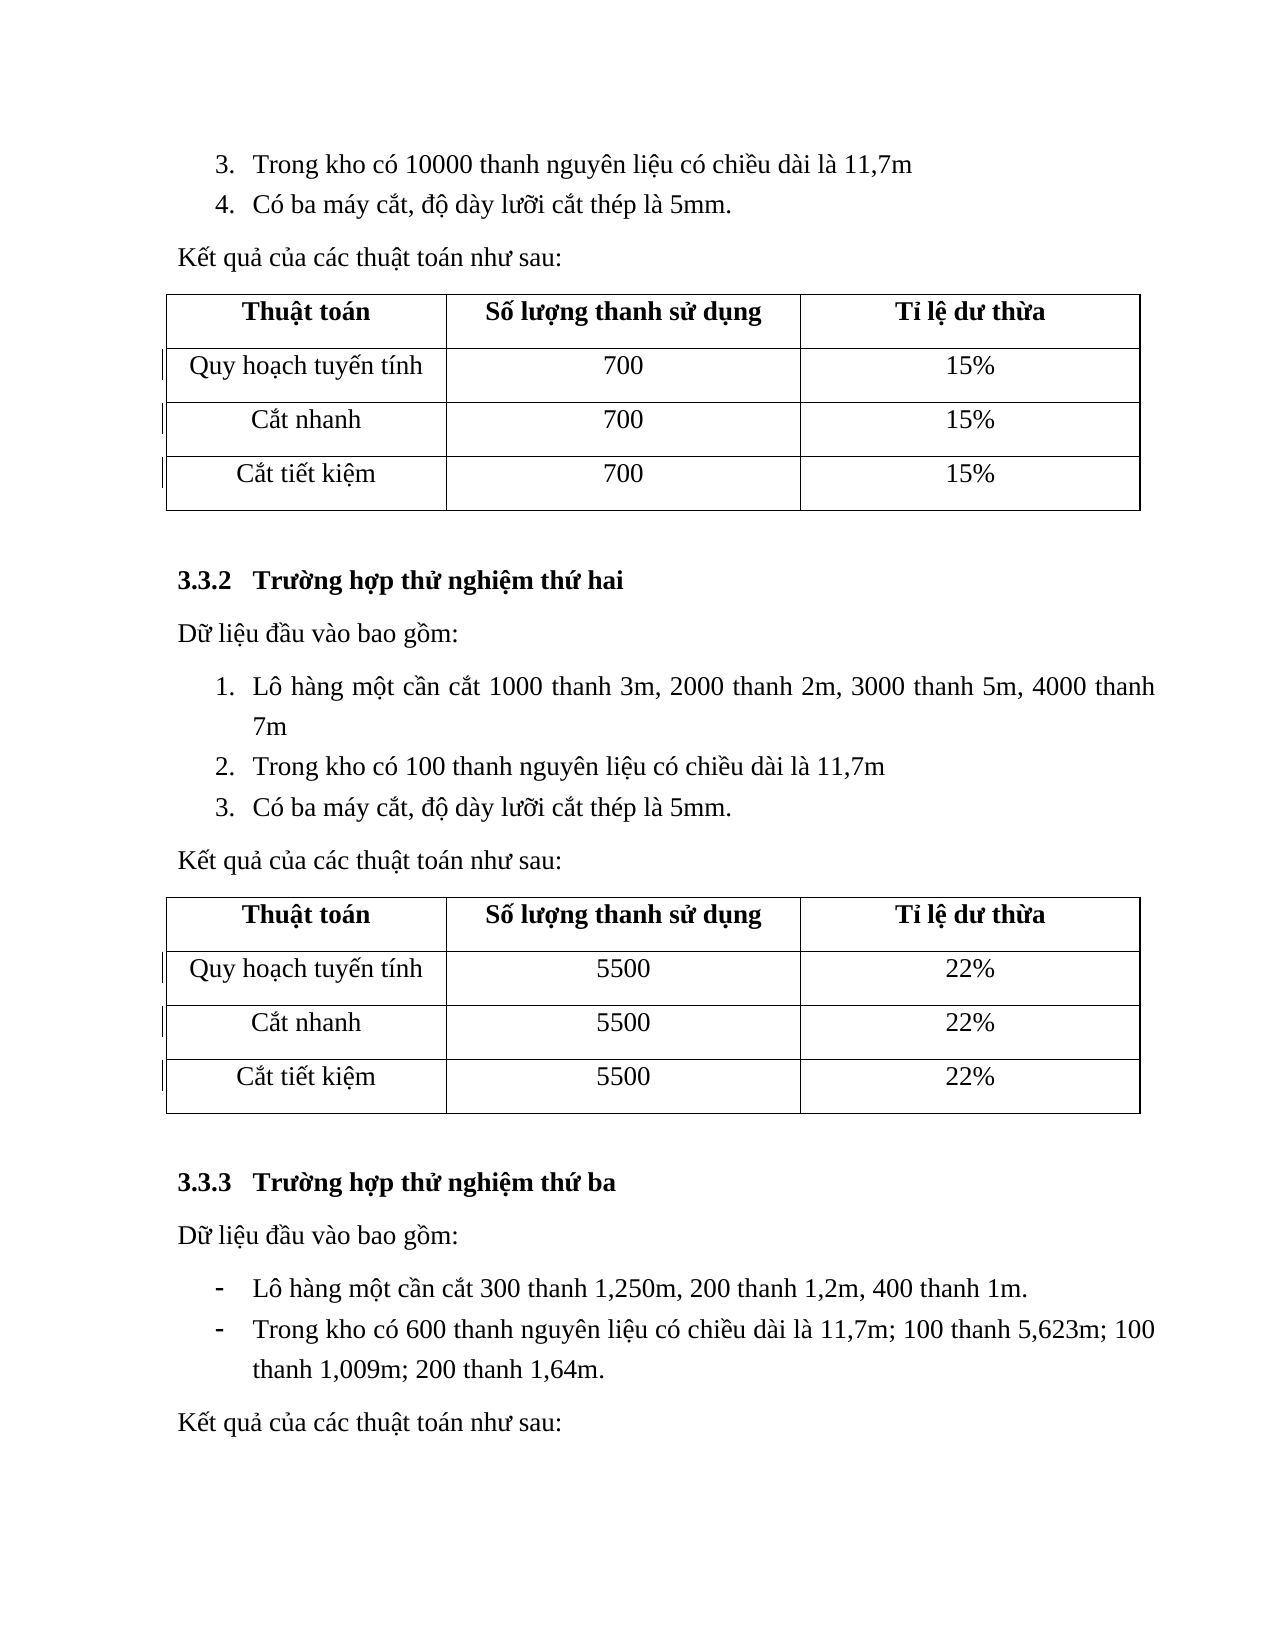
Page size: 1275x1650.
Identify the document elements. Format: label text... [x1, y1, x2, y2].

table_cell Quy hoạch tuyến tính [167, 349, 446, 402]
subtitle Trường hợp thử nghiệm thứ hai [177, 564, 1157, 595]
table_header Thuật toán [167, 295, 446, 348]
table_cell Cắt nhanh [167, 403, 446, 456]
table_cell 700 [447, 403, 800, 456]
table_cell 5500 [447, 952, 800, 1004]
list Trong kho có 600 thanh nguyên liệu có chiều dài là 11,7m; 100 thanh 5,623m; 100 thanh 1,009m; 200 thanh 1,64m. [215, 1313, 1157, 1384]
list Lô hàng một cần cắt 1000 thanh 3m, 2000 thanh 2m, 3000 thanh 5m, 4000 thanh 7m [215, 669, 1157, 741]
table_cell 700 [447, 349, 800, 402]
table_header Tỉ lệ dư thừa [801, 295, 1139, 348]
table_cell Cắt tiết kiệm [167, 457, 446, 510]
table_header Tỉ lệ dư thừa [801, 898, 1139, 951]
table_cell Cắt tiết kiệm [167, 1060, 446, 1112]
table_cell 22% [801, 1060, 1139, 1112]
text Kết quả của các thuật toán như sau: [177, 1406, 1157, 1437]
text Dữ liệu đầu vào bao gồm: [177, 617, 1157, 648]
list Trong kho có 100 thanh nguyên liệu có chiều dài là 11,7m [215, 750, 1157, 782]
list Có ba máy cắt, độ dày lưỡi cắt thép là 5mm. [215, 791, 1157, 822]
list Lô hàng một cần cắt 300 thanh 1,250m, 200 thanh 1,2m, 400 thanh 1m. [215, 1272, 1157, 1303]
text Dữ liệu đầu vào bao gồm: [177, 1219, 1157, 1251]
table_cell 15% [801, 403, 1139, 456]
table_cell 5500 [447, 1060, 800, 1112]
table_header Thuật toán [167, 898, 446, 951]
table_header Số lượng thanh sử dụng [447, 898, 800, 951]
table_cell 700 [447, 457, 800, 510]
text Kết quả của các thuật toán như sau: [177, 241, 1157, 272]
table_cell 15% [801, 349, 1139, 402]
table_cell Cắt nhanh [167, 1006, 446, 1058]
text Kết quả của các thuật toán như sau: [177, 844, 1157, 875]
table_cell 22% [801, 1006, 1139, 1058]
subtitle Trường hợp thử nghiệm thứ ba [177, 1166, 1157, 1198]
table_cell 22% [801, 952, 1139, 1004]
table_cell 15% [801, 457, 1139, 510]
table_header Số lượng thanh sử dụng [447, 295, 800, 348]
list Trong kho có 10000 thanh nguyên liệu có chiều dài là 11,7m [215, 148, 1157, 179]
list Có ba máy cắt, độ dày lưỡi cắt thép là 5mm. [215, 188, 1157, 219]
table_cell Quy hoạch tuyến tính [167, 952, 446, 1004]
table_cell 5500 [447, 1006, 800, 1058]
